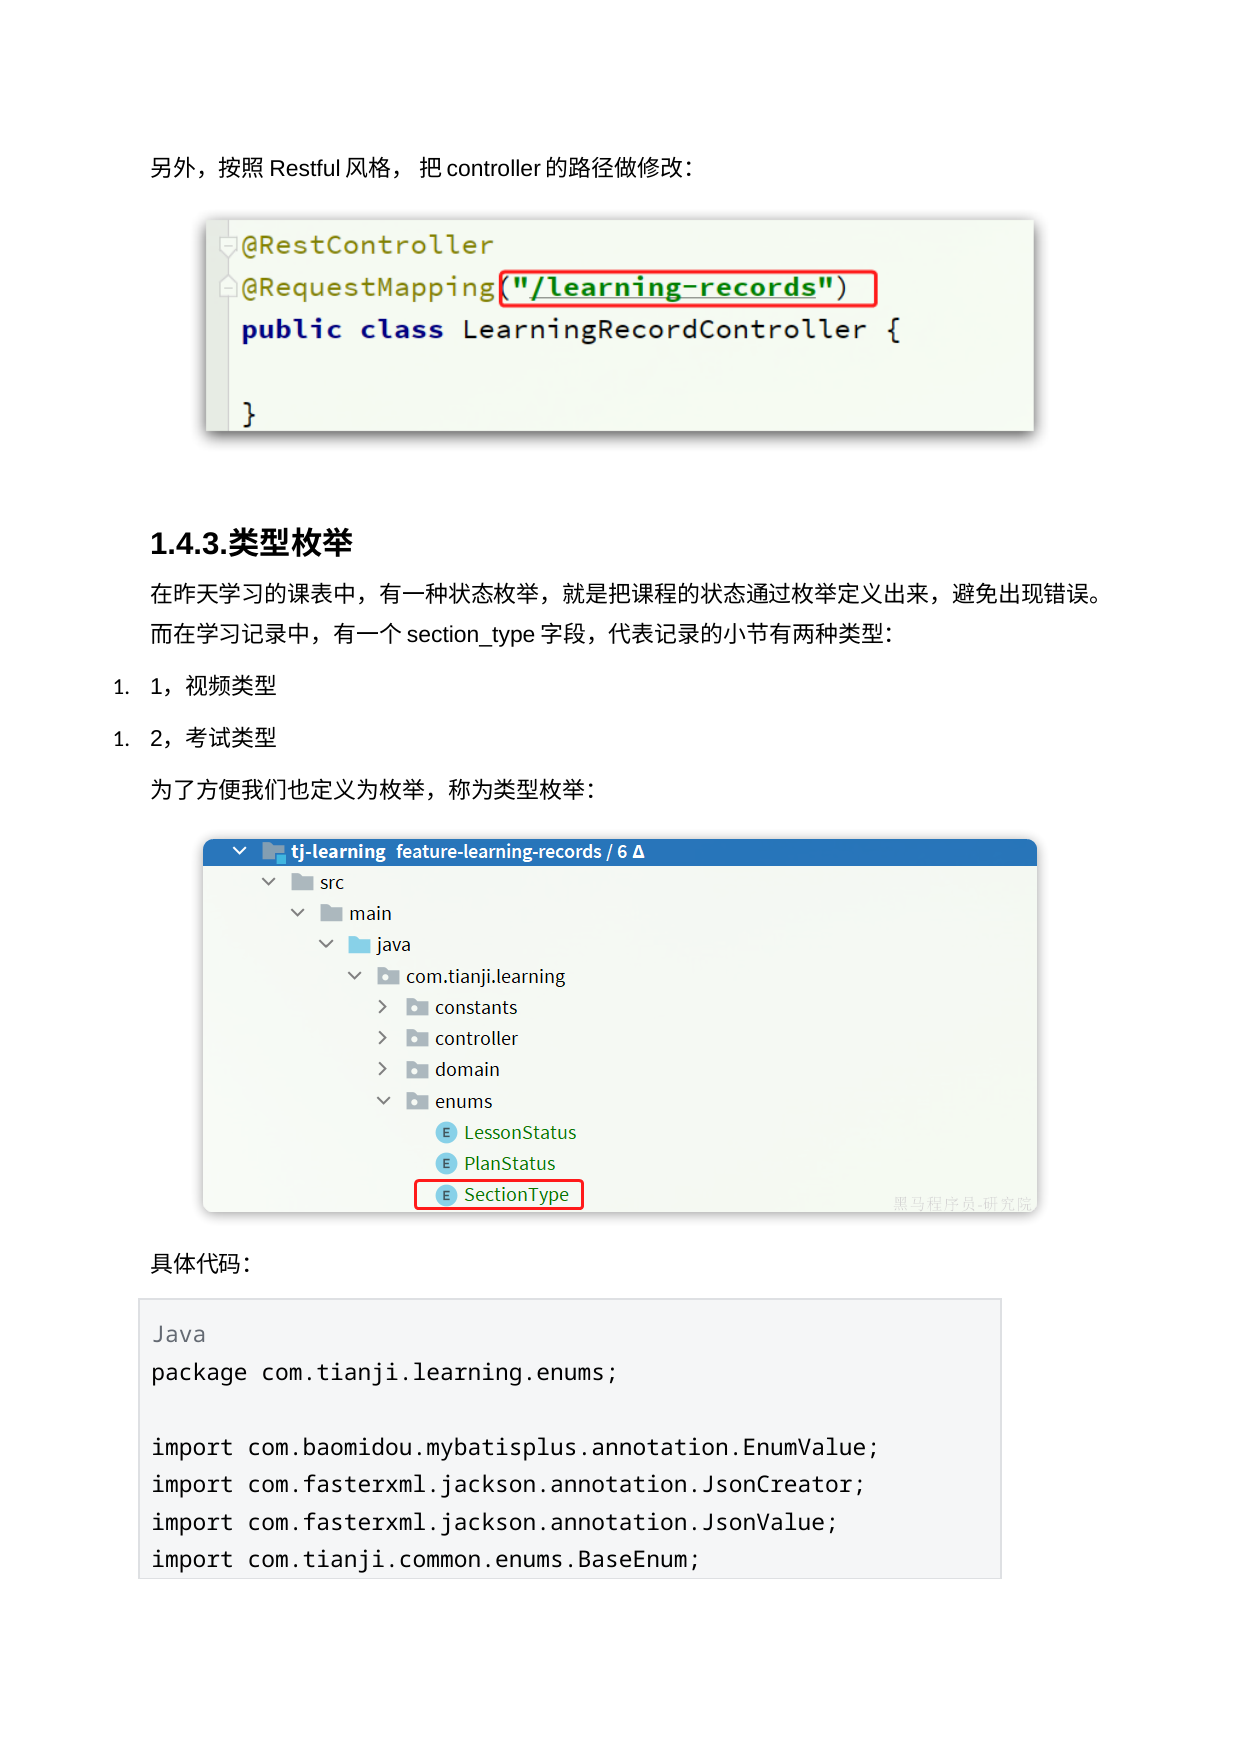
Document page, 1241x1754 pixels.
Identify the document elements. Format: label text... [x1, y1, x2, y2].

text 在昨天学习的课表中，有一种状态枚举，就是把课程的状态通过枚举定义出来，避免出现错误。而在学习记录中，有一个section_type字段，代表记录的小节有两种类型： [150, 576, 1090, 649]
text 另外，按照Restful风格， 把controller的路径做修改： [150, 150, 1090, 183]
text 具体代码： [150, 1246, 1090, 1279]
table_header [140, 1300, 1000, 1578]
picture [188, 202, 1052, 454]
list 1，视频类型 [112, 668, 1090, 701]
text 为了方便我们也定义为枚举，称为类型枚举： [150, 772, 1090, 806]
picture [188, 824, 1052, 1228]
list 2，考试类型 [112, 720, 1090, 753]
